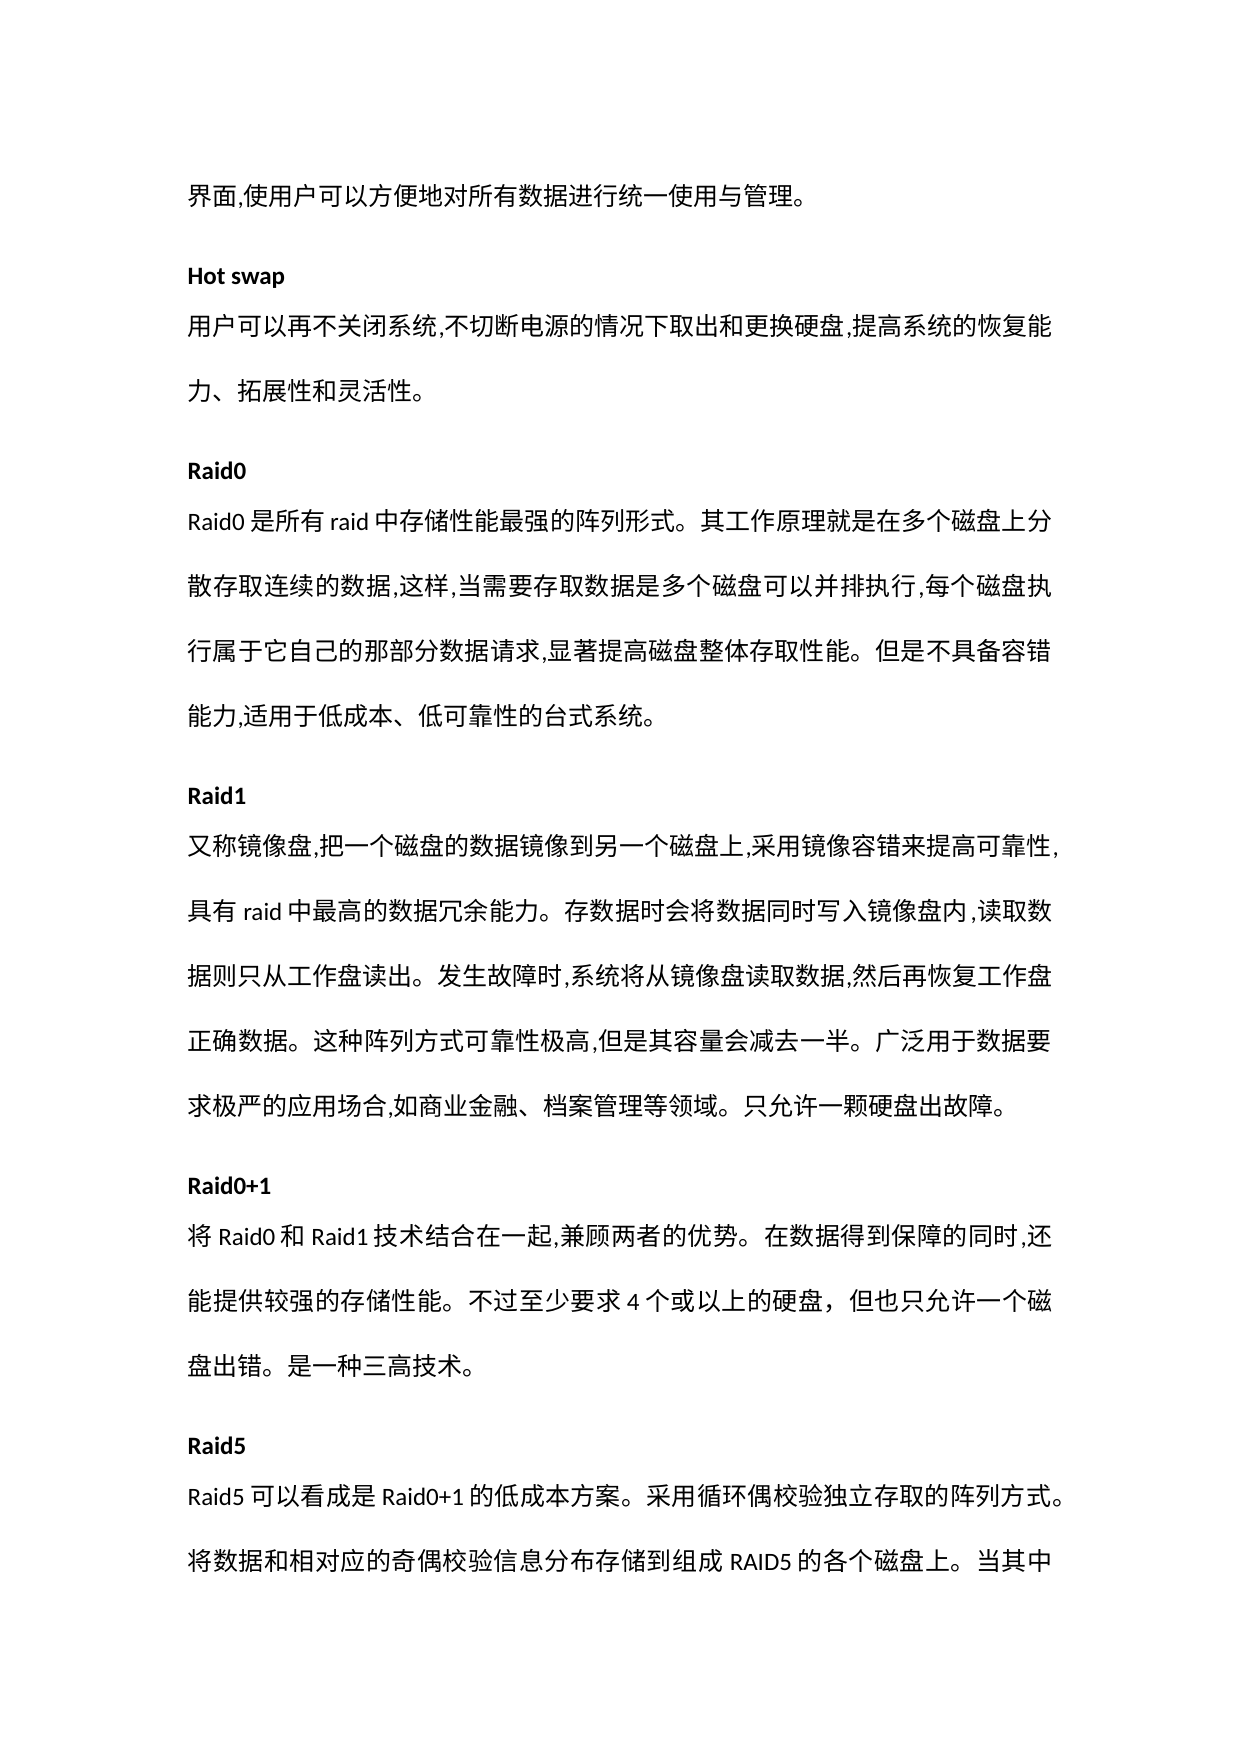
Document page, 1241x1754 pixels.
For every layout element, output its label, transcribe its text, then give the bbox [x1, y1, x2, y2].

text Hot swap [187, 259, 1053, 292]
text Raid1 [187, 779, 1053, 812]
text Raid0 [187, 454, 1053, 487]
text Raid0是所有raid中存储性能最强的阵列形式。其工作原理就是在多个磁盘上分散存取连续的数据,这样,当需要存取数据是多个磁盘可以并排执行,每个磁盘执行属于它自己的那部分数据请求,显著提高磁盘整体存取性能。但是不具备容错能力,适用于低成本、低可靠性的台式系统。 [187, 487, 1053, 747]
text Raid0+1 [187, 1169, 1053, 1202]
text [187, 1462, 1053, 1592]
text 又称镜像盘,把一个磁盘的数据镜像到另一个磁盘上,采用镜像容错来提高可靠性,具有raid中最高的数据冗余能力。存数据时会将数据同时写入镜像盘内,读取数据则只从工作盘读出。发生故障时,系统将从镜像盘读取数据,然后再恢复工作盘正确数据。这种阵列方式可靠性极高,但是其容量会减去一半。广泛用于数据要求极严的应用场合,如商业金融、档案管理等领域。只允许一颗硬盘出故障。 [187, 812, 1053, 1137]
text 用户可以再不关闭系统,不切断电源的情况下取出和更换硬盘,提高系统的恢复能力、拓展性和灵活性。 [187, 292, 1053, 422]
text Raid5 [187, 1429, 1053, 1462]
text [187, 162, 1053, 227]
text 将Raid0和Raid1技术结合在一起,兼顾两者的优势。在数据得到保障的同时,还能提供较强的存储性能。不过至少要求4个或以上的硬盘，但也只允许一个磁盘出错。是一种三高技术。 [187, 1202, 1053, 1397]
